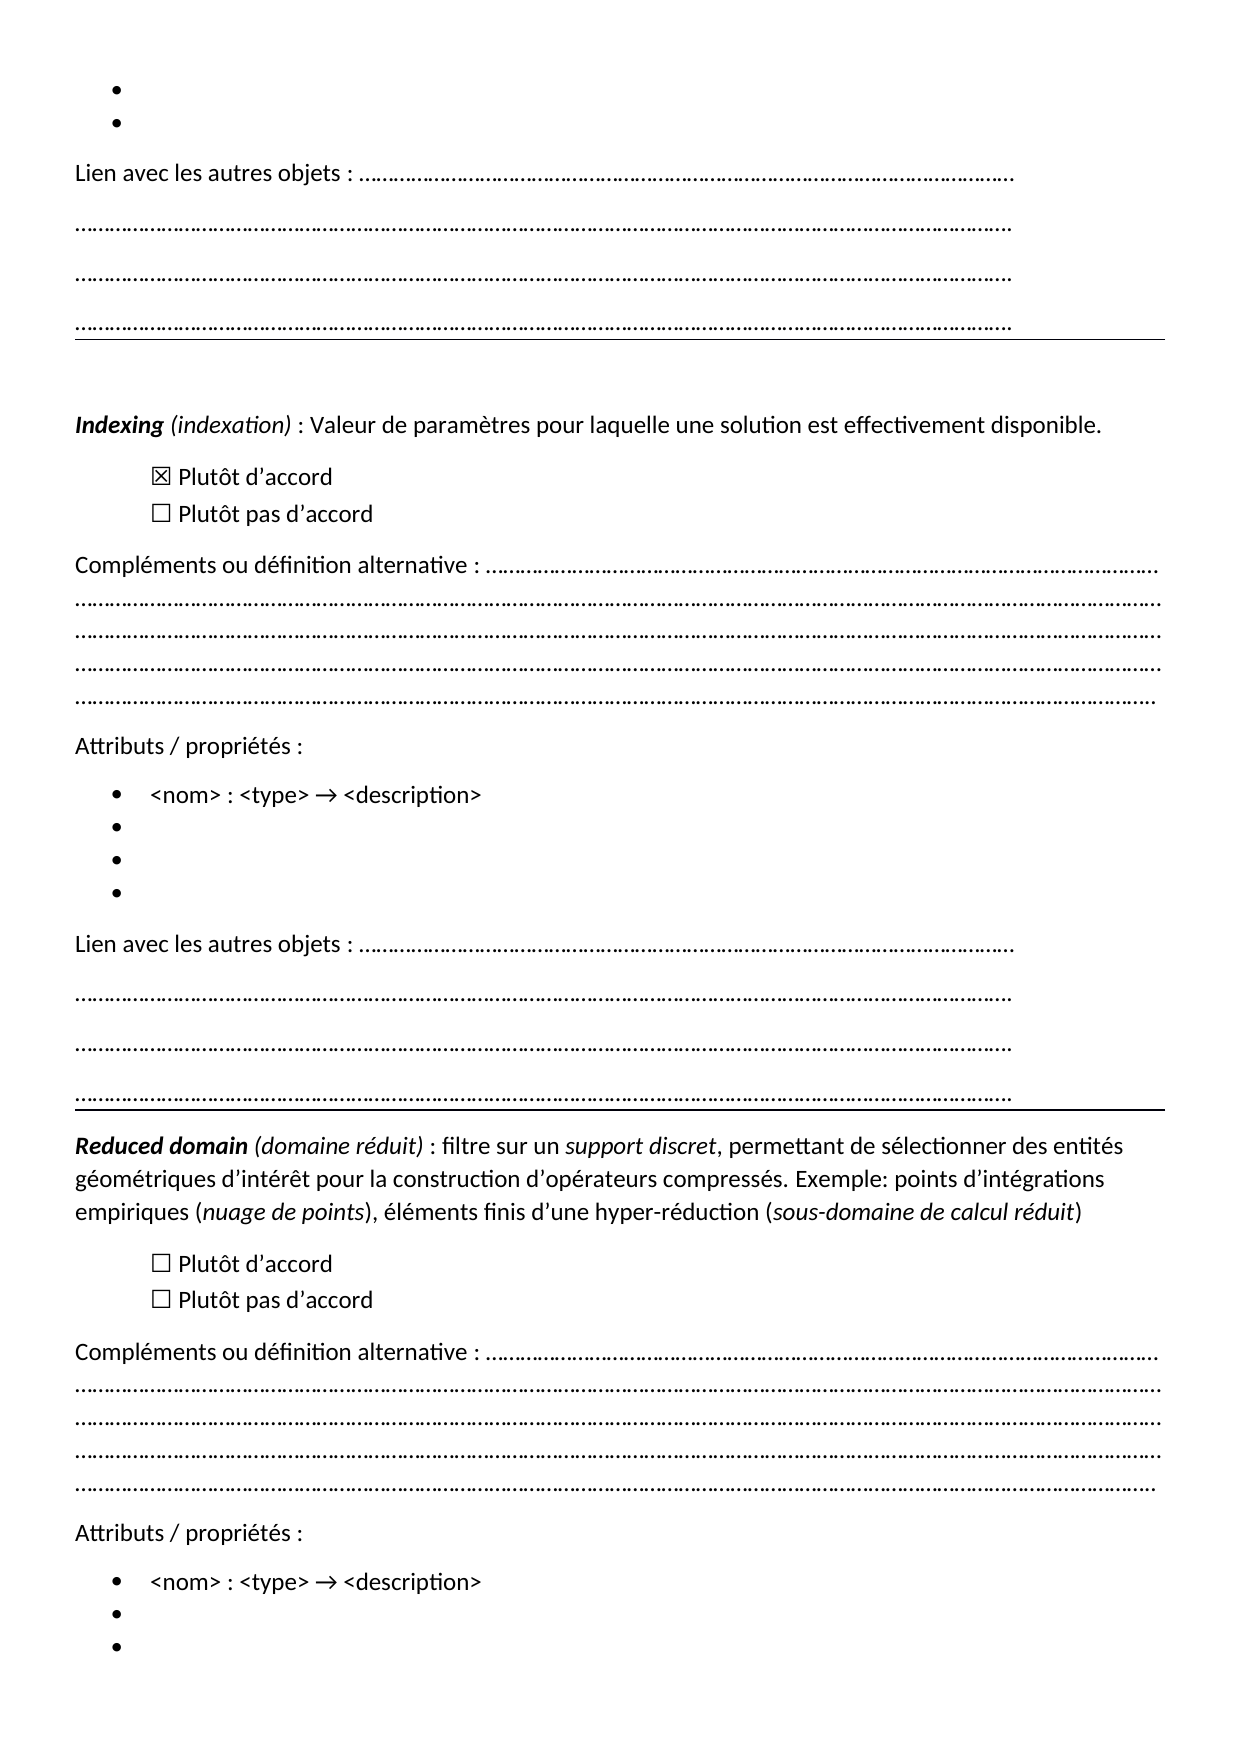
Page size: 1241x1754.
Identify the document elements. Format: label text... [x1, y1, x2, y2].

text ………………………………………………………………………………………………………………………………………………. [75, 1027, 1165, 1058]
text ………………………………………………………………………………………………………………………………………………. [75, 1077, 1165, 1109]
list Plutôt d’accord [150, 459, 1165, 493]
text Compléments ou définition alternative : ……………………………………………………………………………………………………… …………………………………………………………………………………………………………………………………………………………………………………………………………………………………………………………………………………………………………………………………………………………………………………………………………………………………………………………………………………………………………………………………………………………………………………………………………………………………………………………………………………………….. [75, 1336, 1165, 1498]
text Lien avec les autres objets : …………………………………………………………………………………………………… [75, 928, 1165, 958]
list <nom> : <type> → <description> [112, 780, 1165, 810]
text Compléments ou définition alternative : ……………………………………………………………………………………………………… …………………………………………………………………………………………………………………………………………………………………………………………………………………………………………………………………………………………………………………………………………………………………………………………………………………………………………………………………………………………………………………………………………………………………………………………………………………………………………………………………………………………….. [75, 549, 1165, 711]
list Plutôt pas d’accord [150, 1282, 1165, 1316]
list Plutôt d’accord [150, 1245, 1165, 1279]
list Plutôt pas d’accord [150, 495, 1165, 529]
text ………………………………………………………………………………………………………………………………………………. [75, 978, 1165, 1008]
text ………………………………………………………………………………………………………………………………………………. [75, 257, 1165, 287]
list <nom> : <type> → <description> [112, 1566, 1165, 1597]
text Attributs / propriétés : [75, 1517, 1165, 1547]
text Reduced domain (domaine réduit) : filtre sur un support discret, permettant de sélectionner des entités géométriques d’intérêt pour la construction d’opérateurs compressés. Exemple: points d’intégrations empiriques (nuage de points), éléments finis d’une hyper-réduction (sous-domaine de calcul réduit) [75, 1130, 1165, 1226]
text ………………………………………………………………………………………………………………………………………………. [75, 306, 1165, 339]
text Indexing (indexation) : Valeur de paramètres pour laquelle une solution est effectivement disponible. [75, 409, 1165, 439]
text Lien avec les autres objets : …………………………………………………………………………………………………… [75, 157, 1165, 188]
text Attributs / propriétés : [75, 730, 1165, 761]
text ………………………………………………………………………………………………………………………………………………. [75, 207, 1165, 238]
